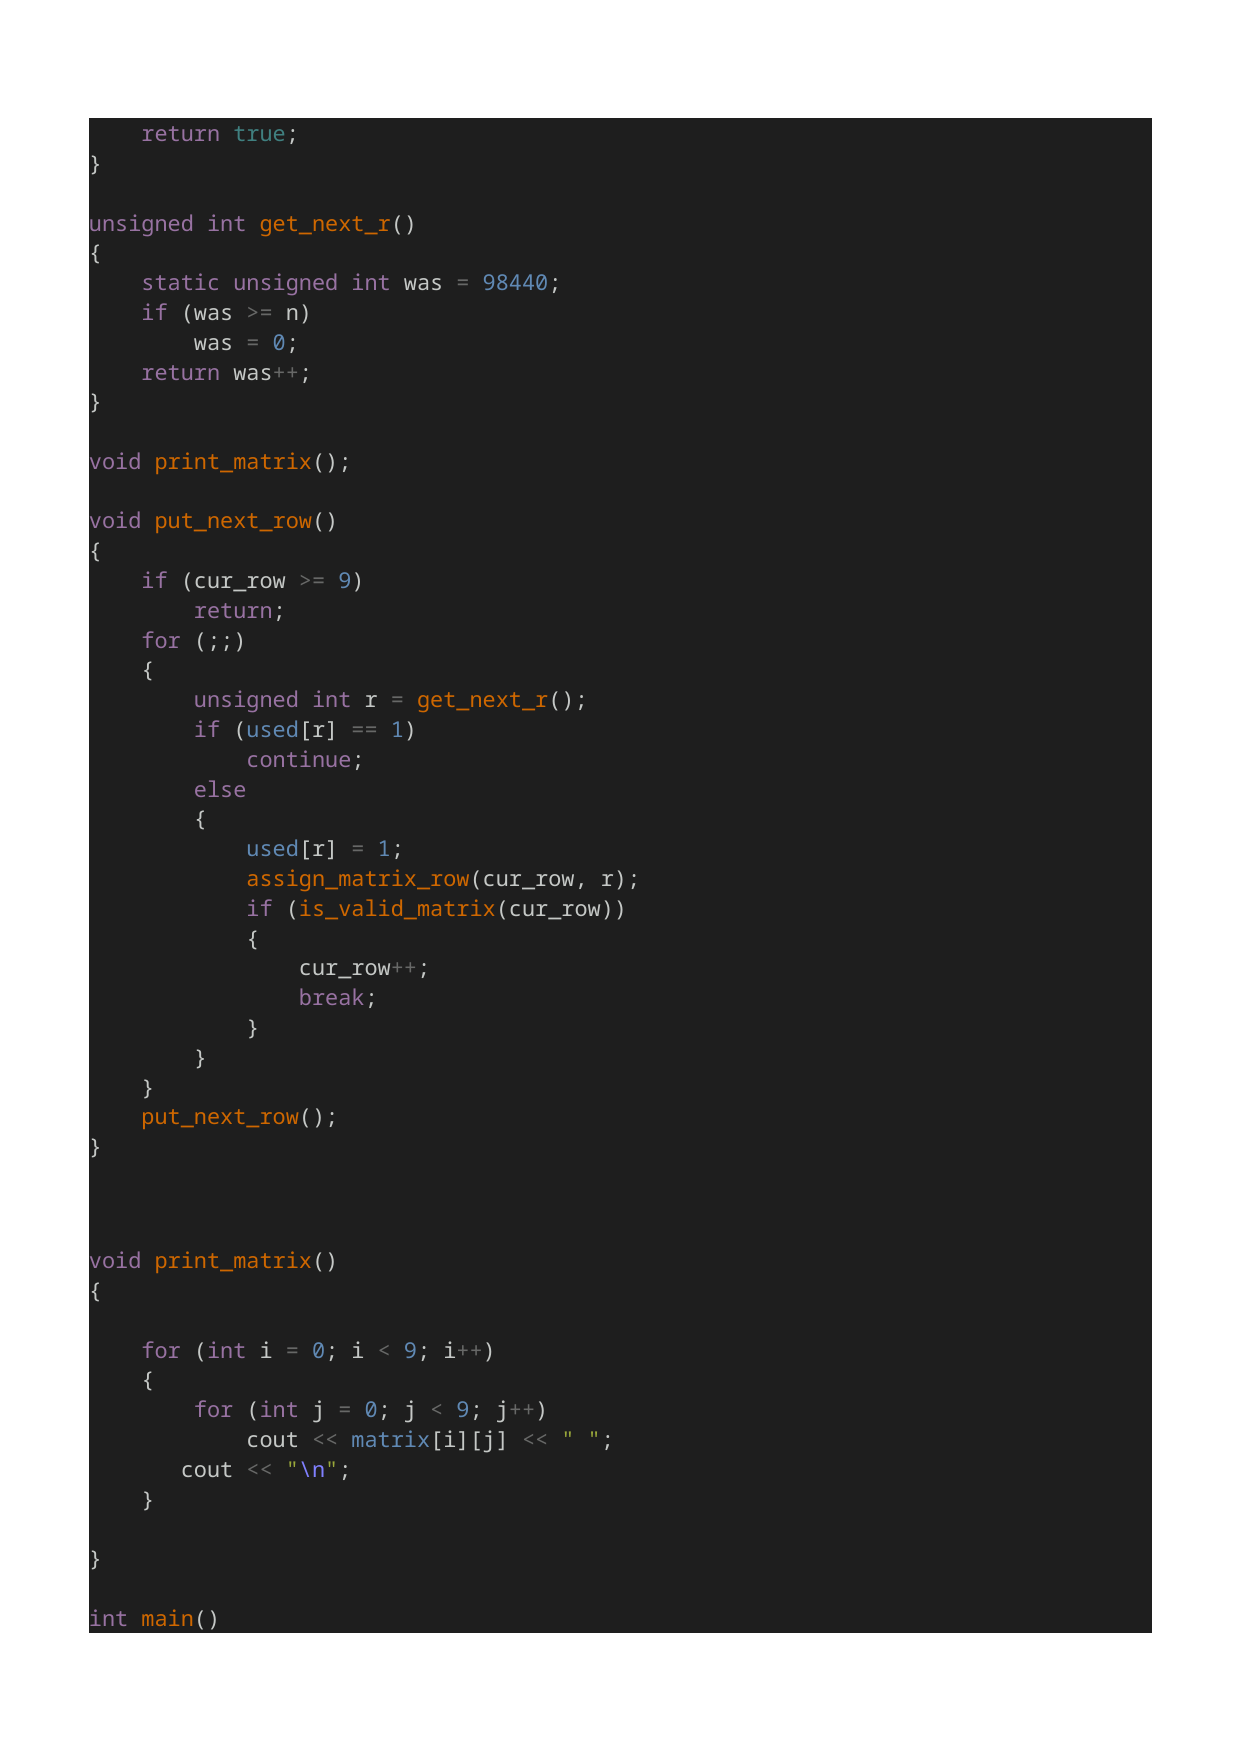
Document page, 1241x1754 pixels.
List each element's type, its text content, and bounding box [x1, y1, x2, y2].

text put_next_row(); [89, 1101, 1152, 1131]
text if (was >= n) [89, 297, 1152, 327]
text } [89, 1543, 1152, 1573]
text assign_matrix_row(cur_row, r); [89, 863, 1152, 893]
text cout << matrix[i][j] << " "; [89, 1424, 1152, 1454]
text if (used[r] == 1) [89, 714, 1152, 744]
text int main() [89, 1603, 1152, 1633]
text cur_row++; [89, 952, 1152, 982]
text cout << "\n"; [89, 1454, 1152, 1484]
text { [89, 803, 1152, 833]
text { [89, 535, 1152, 565]
text if (is_valid_matrix(cur_row)) [89, 893, 1152, 922]
text return true; [89, 118, 1152, 148]
text } [89, 386, 1152, 416]
text return was++; [89, 356, 1152, 386]
text else [89, 773, 1152, 803]
text unsigned int get_next_r() [89, 207, 1152, 237]
text continue; [89, 744, 1152, 773]
text } [89, 1131, 1152, 1161]
text } [89, 1071, 1152, 1101]
text was = 0; [89, 327, 1152, 356]
text void print_matrix() [89, 1245, 1152, 1275]
text { [89, 654, 1152, 684]
text for (;;) [89, 624, 1152, 654]
text void put_next_row() [89, 505, 1152, 535]
text for (int i = 0; i < 9; i++) [89, 1335, 1152, 1364]
text break; [89, 982, 1152, 1012]
text static unsigned int was = 98440; [89, 267, 1152, 297]
text for (int j = 0; j < 9; j++) [89, 1394, 1152, 1424]
text } [89, 148, 1152, 178]
text void print_matrix(); [89, 446, 1152, 476]
text } [89, 1012, 1152, 1042]
text if (cur_row >= 9) [89, 565, 1152, 595]
text { [89, 1275, 1152, 1305]
text return; [89, 595, 1152, 624]
text unsigned int r = get_next_r(); [89, 684, 1152, 714]
text { [89, 237, 1152, 267]
text { [89, 1364, 1152, 1394]
text } [89, 1042, 1152, 1071]
text used[r] = 1; [89, 833, 1152, 863]
text { [89, 922, 1152, 952]
text } [89, 1484, 1152, 1513]
